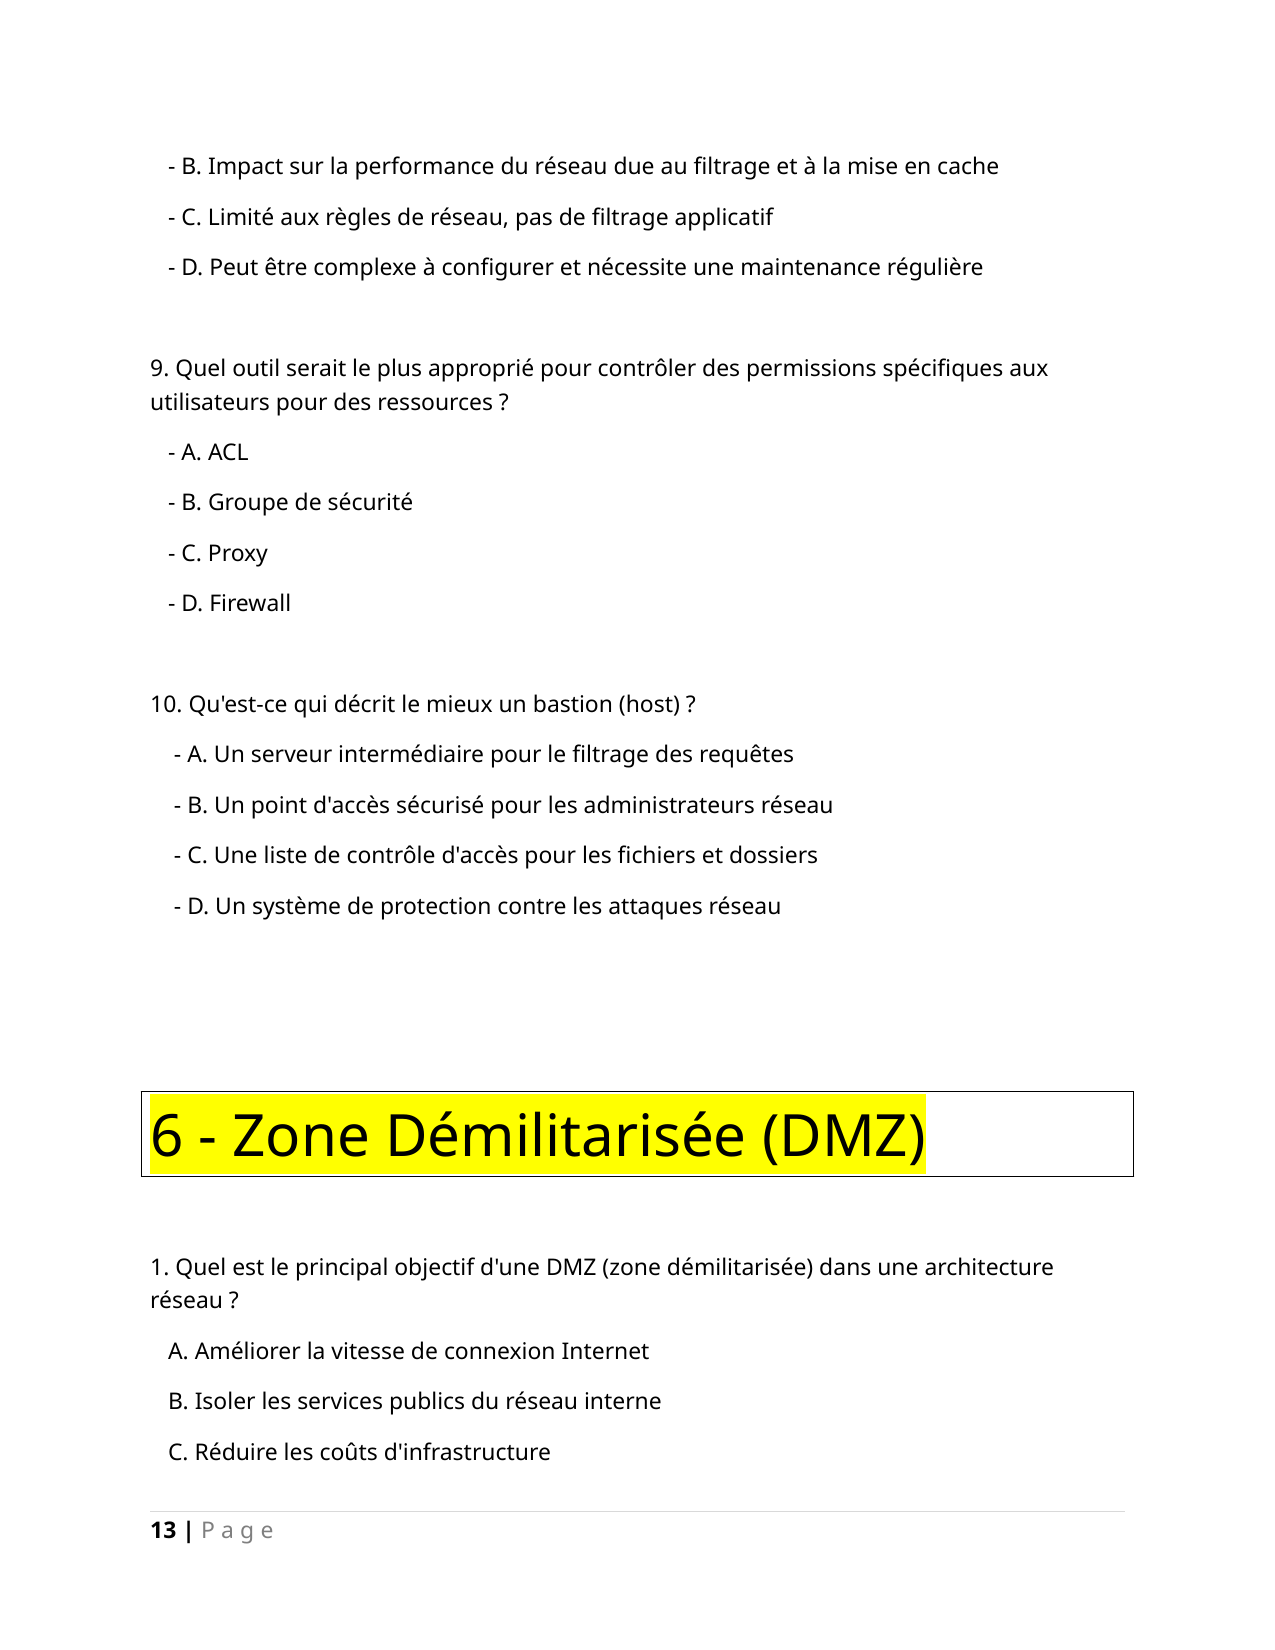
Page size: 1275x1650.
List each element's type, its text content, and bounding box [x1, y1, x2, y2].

text - A. Un serveur intermédiaire pour le filtrage des requêtes [150, 738, 1125, 769]
text - B. Un point d'accès sécurisé pour les administrateurs réseau [150, 789, 1125, 820]
text A. Améliorer la vitesse de connexion Internet [150, 1334, 1125, 1366]
text - D. Peut être complexe à configurer et nécessite une maintenance régulière [150, 251, 1125, 282]
text 6 - Zone Démilitarisée (DMZ) [142, 1092, 1133, 1176]
text - C. Proxy [150, 537, 1125, 568]
text 9. Quel outil serait le plus approprié pour contrôler des permissions spécifiques aux utilisateurs pour des ressources ? [150, 352, 1125, 417]
text - D. Un système de protection contre les attaques réseau [150, 889, 1125, 921]
text - C. Une liste de contrôle d'accès pour les fichiers et dossiers [150, 839, 1125, 870]
text - B. Groupe de sécurité [150, 486, 1125, 517]
text - A. ACL [150, 436, 1125, 467]
text - D. Firewall [150, 587, 1125, 618]
text 10. Qu'est-ce qui décrit le mieux un bastion (host) ? [150, 688, 1125, 719]
text C. Réduire les coûts d'infrastructure [150, 1435, 1125, 1467]
text - C. Limité aux règles de réseau, pas de filtrage applicatif [150, 200, 1125, 232]
text 1. Quel est le principal objectif d'une DMZ (zone démilitarisée) dans une architecture réseau ? [150, 1250, 1125, 1315]
text - B. Impact sur la performance du réseau due au filtrage et à la mise en cache [150, 150, 1125, 181]
text B. Isoler les services publics du réseau interne [150, 1385, 1125, 1416]
